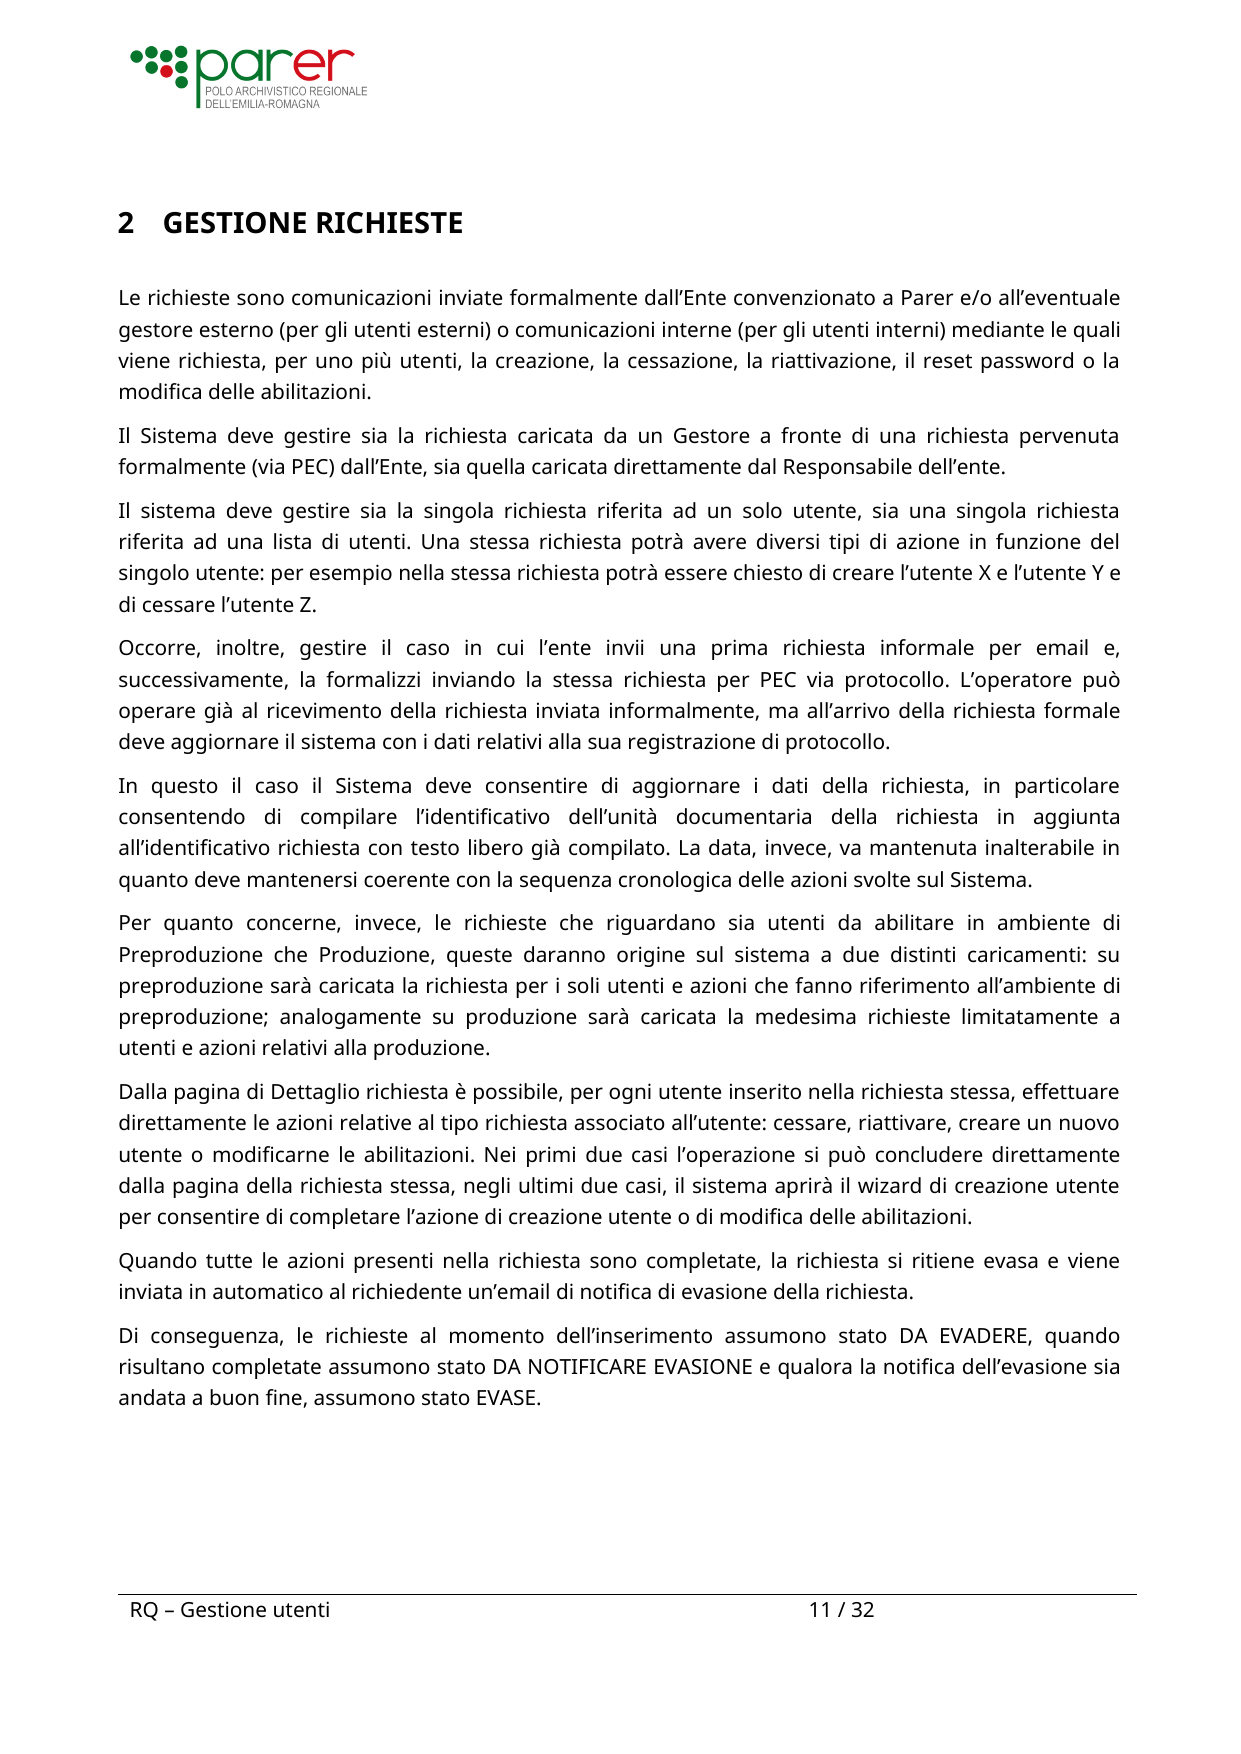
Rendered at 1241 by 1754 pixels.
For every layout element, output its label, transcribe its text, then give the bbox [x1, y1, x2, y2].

text Dalla pagina di Dettaglio richiesta è possibile, per ogni utente inserito nella richiesta stessa, effettuare direttamente le azioni relative al tipo richiesta associato all’utente: cessare, riattivare, creare un nuovo utente o modificarne le abilitazioni. Nei primi due casi l’operazione si può concludere direttamente dalla pagina della richiesta stessa, negli ultimi due casi, il sistema aprirà il wizard di creazione utente per consentire di completare l’azione di creazione utente o di modifica delle abilitazioni. [118, 1077, 1122, 1231]
text Per quanto concerne, invece, le richieste che riguardano sia utenti da abilitare in ambiente di Preproduzione che Produzione, queste daranno origine sul sistema a due distinti caricamenti: su preproduzione sarà caricata la richiesta per i soli utenti e azioni che fanno riferimento all’ambiente di preproduzione; analogamente su produzione sarà caricata la medesima richieste limitatamente a utenti e azioni relativi alla produzione. [118, 908, 1122, 1062]
text Di conseguenza, le richieste al momento dell’inserimento assumono stato DA EVADERE, quando risultano completate assumono stato DA NOTIFICARE EVASIONE e qualora la notifica dell’evasione sia andata a buon fine, assumono stato EVASE. [118, 1321, 1122, 1412]
text Occorre, inoltre, gestire il caso in cui l’ente invii una prima richiesta informale per email e, successivamente, la formalizzi inviando la stessa richiesta per PEC via protocollo. L’operatore può operare già al ricevimento della richiesta inviata informalmente, ma all’arrivo della richiesta formale deve aggiornare il sistema con i dati relativi alla sua registrazione di protocollo. [118, 633, 1122, 756]
text Quando tutte le azioni presenti nella richiesta sono completate, la richiesta si ritiene evasa e viene inviata in automatico al richiedente un’email di notifica di evasione della richiesta. [118, 1246, 1122, 1306]
text In questo il caso il Sistema deve consentire di aggiornare i dati della richiesta, in particolare consentendo di compilare l’identificativo dell’unità documentaria della richiesta in aggiunta all’identificativo richiesta con testo libero già compilato. La data, invece, va mantenuta inalterabile in quanto deve mantenersi coerente con la sequenza cronologica delle azioni svolte sul Sistema. [118, 771, 1122, 893]
text Le richieste sono comunicazioni inviate formalmente dall’Ente convenzionato a Parer e/o all’eventuale gestore esterno (per gli utenti esterni) o comunicazioni interne (per gli utenti interni) mediante le quali viene richiesta, per uno più utenti, la creazione, la cessazione, la riattivazione, il reset password o la modifica delle abilitazioni. [118, 283, 1122, 406]
subtitle GESTIONE RICHIESTE [117, 202, 1122, 242]
text Il sistema deve gestire sia la singola richiesta riferita ad un solo utente, sia una singola richiesta riferita ad una lista di utenti. Una stessa richiesta potrà avere diversi tipi di azione in funzione del singolo utente: per esempio nella stessa richiesta potrà essere chiesto di creare l’utente X e l’utente Y e di cessare l’utente Z. [118, 496, 1122, 618]
picture [129, 43, 372, 112]
text Il Sistema deve gestire sia la richiesta caricata da un Gestore a fronte di una richiesta pervenuta formalmente (via PEC) dall’Ente, sia quella caricata direttamente dal Responsabile dell’ente. [118, 421, 1122, 481]
